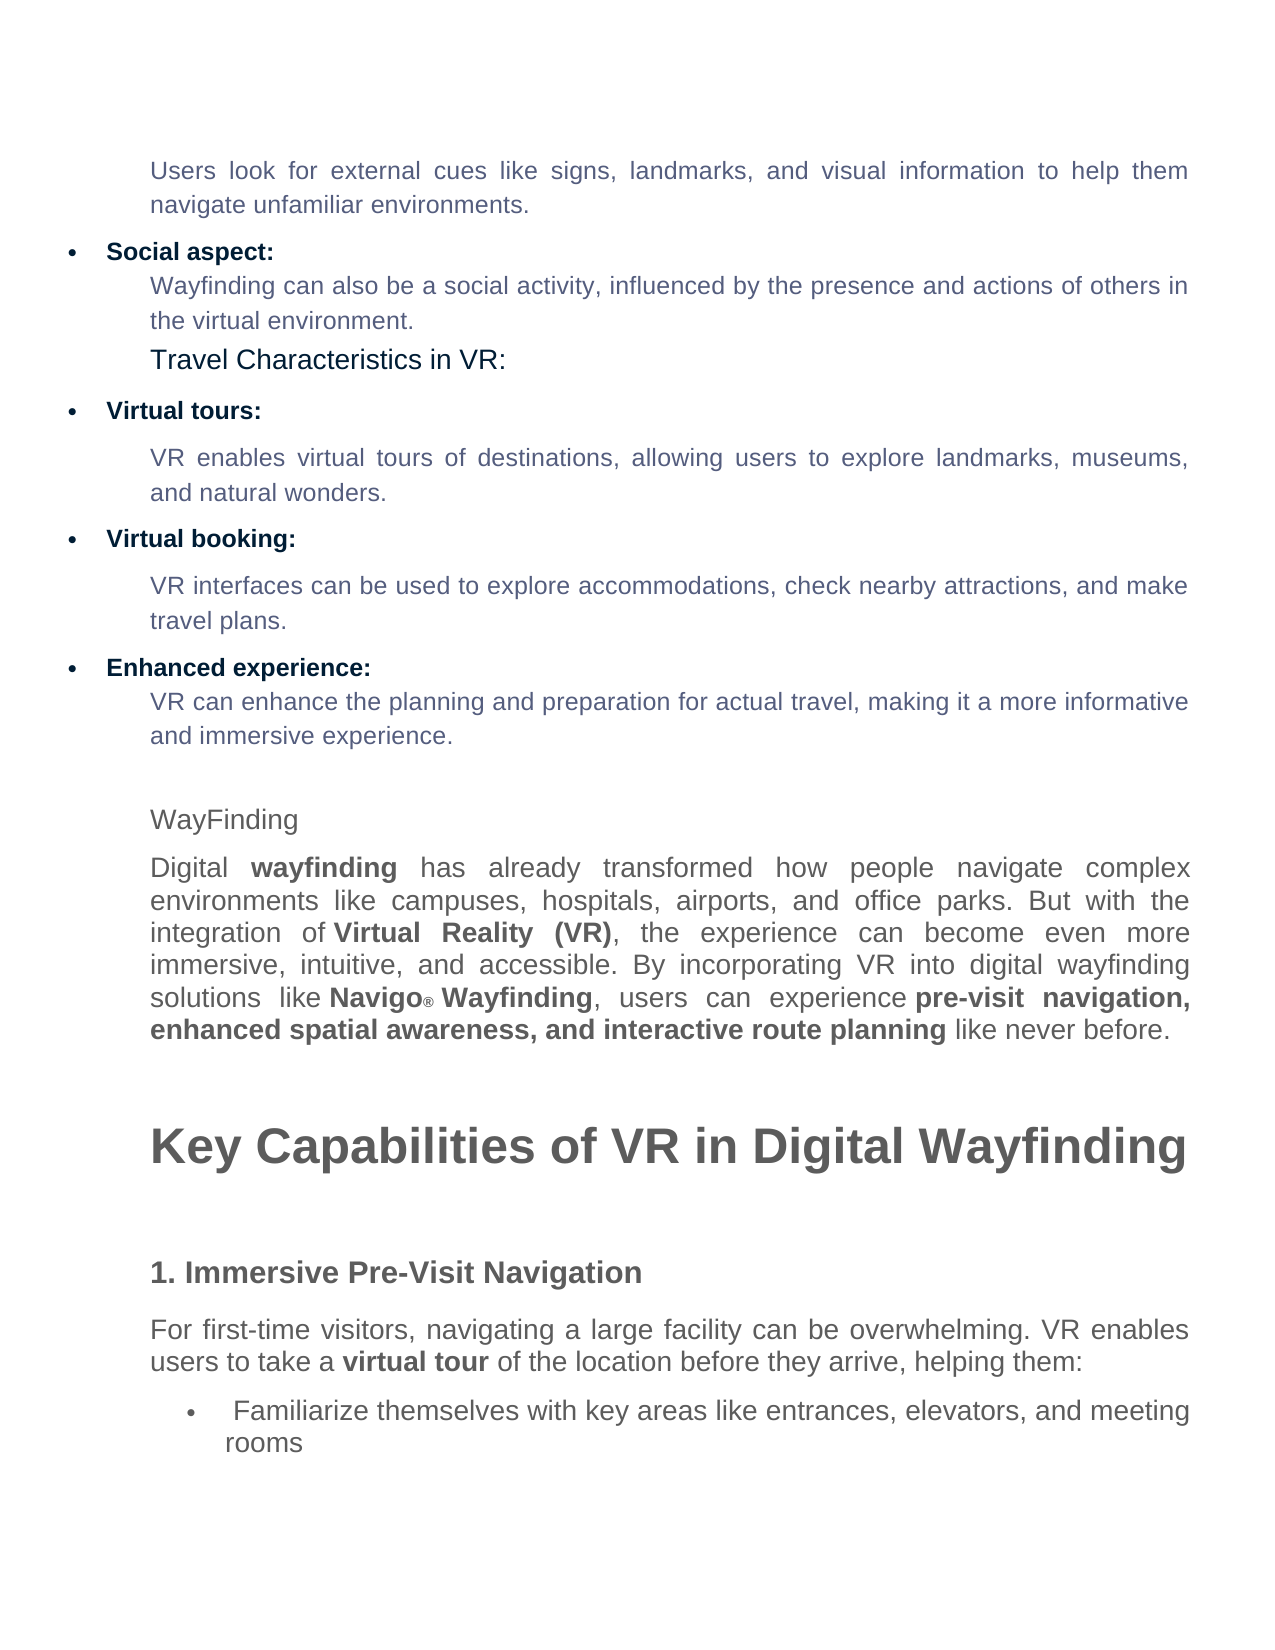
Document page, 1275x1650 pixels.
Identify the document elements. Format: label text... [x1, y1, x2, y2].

text Key Capabilities of VR in Digital Wayfinding [150, 1117, 1191, 1174]
text Wayfinding can also be a social activity, influenced by the presence and actions of others in the virtual environment. [150, 266, 1191, 334]
text VR enables virtual tours of destinations, allowing users to explore landmarks, museums, and natural wonders. [150, 437, 1191, 506]
text VR interfaces can be used to explore accommodations, check nearby attractions, and make travel plans. [150, 566, 1191, 634]
list Social aspect: [69, 231, 1191, 266]
text Users look for external cues like signs, landmarks, and visual information to help them navigate unfamiliar environments. [150, 150, 1191, 219]
text Digital wayfinding has already transformed how people navigate complex environments like campuses, hospitals, airports, and office parks. But with the integration of Virtual Reality (VR), the experience can become even more immersive, intuitive, and accessible. By incorporating VR into digital wayfinding solutions like Navigo® Wayfinding, users can experience pre-visit navigation, enhanced spatial awareness, and interactive route planning like never before. [150, 851, 1191, 1045]
list Familiarize themselves with key areas like entrances, elevators, and meeting rooms [187, 1393, 1191, 1458]
text 1. Immersive Pre-Visit Navigation [150, 1254, 1191, 1289]
list Enhanced experience: [69, 647, 1191, 681]
list Virtual tours: [69, 391, 1191, 425]
list Virtual booking: [69, 519, 1191, 553]
text VR can enhance the planning and preparation for actual travel, making it a more informative and immersive experience. [150, 681, 1191, 750]
text For first-time visitors, navigating a large facility can be overwhelming. VR enables users to take a virtual tour of the location before they arrive, helping them: [150, 1313, 1191, 1378]
text WayFinding [150, 803, 1191, 835]
text Travel Characteristics in VR: [150, 334, 1191, 375]
